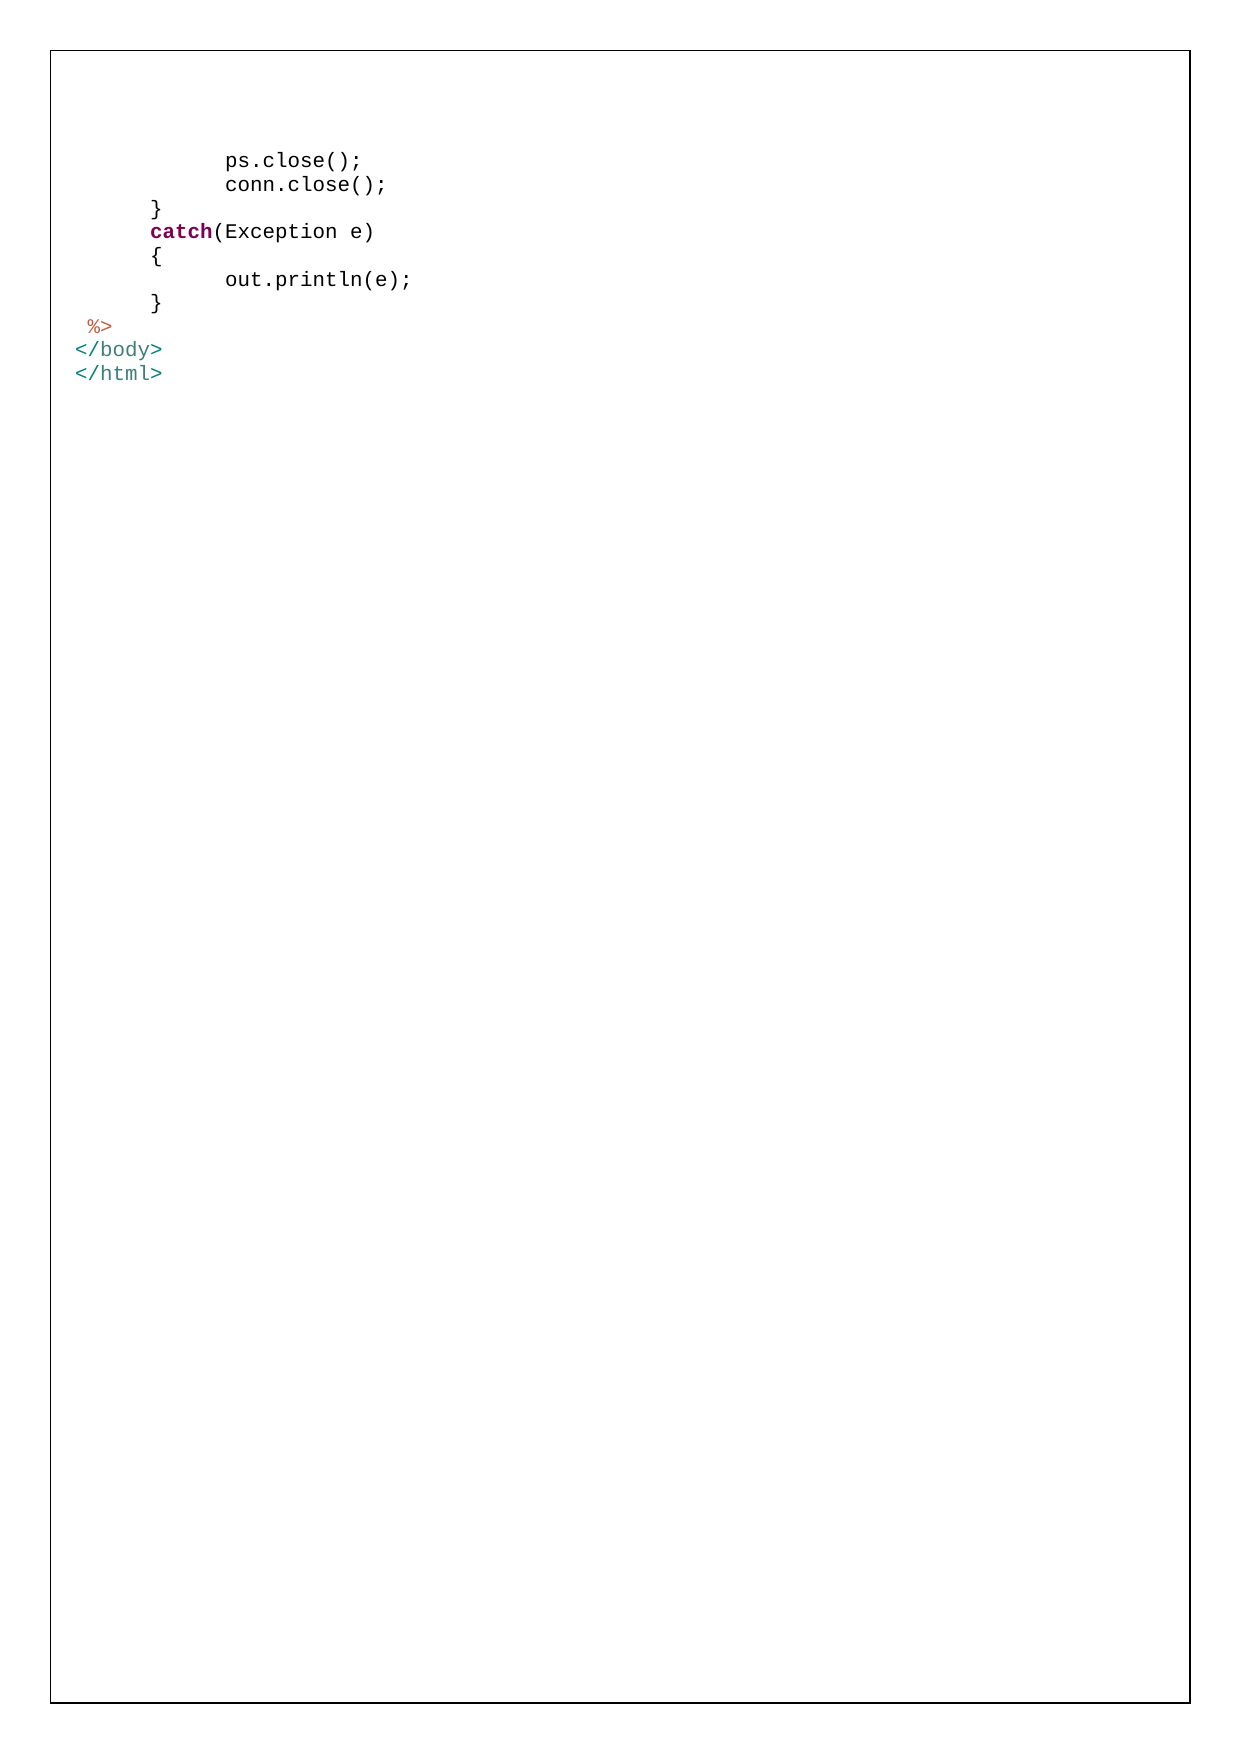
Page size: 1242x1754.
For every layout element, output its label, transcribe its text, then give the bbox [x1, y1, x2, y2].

text </body> [75, 339, 1067, 363]
text out.println(e); [225, 268, 1067, 292]
text catch(Exception e) [150, 221, 1067, 244]
text { [150, 245, 1067, 268]
text conn.close(); [225, 174, 1067, 198]
text ps.close(); [225, 150, 1067, 174]
text %> [87, 316, 1067, 339]
text } [150, 292, 1067, 316]
text } [150, 198, 1067, 221]
text </html> [75, 363, 1067, 387]
